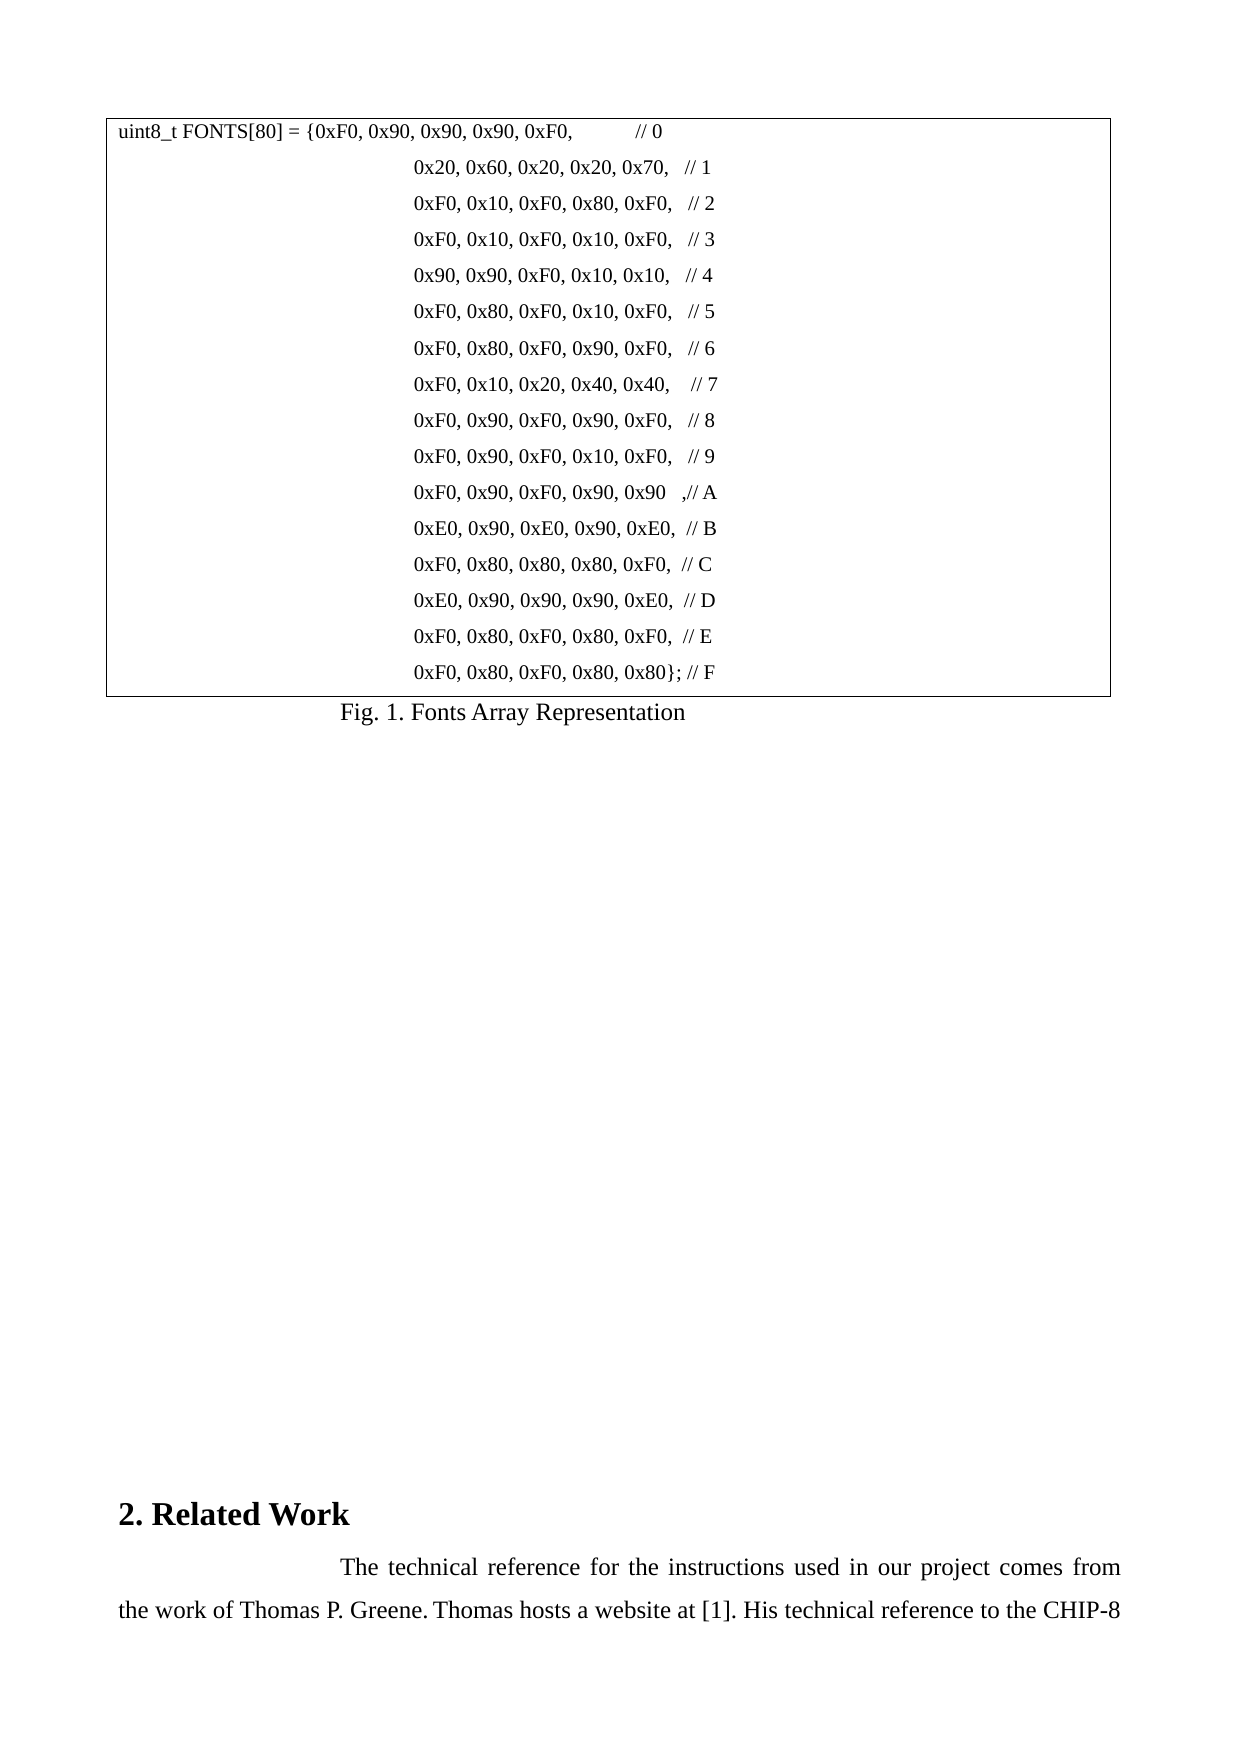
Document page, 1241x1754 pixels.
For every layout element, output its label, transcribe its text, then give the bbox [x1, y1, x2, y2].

text Fig. 1. Fonts Array Representation [266, 697, 1122, 726]
text 2. Related Work [118, 1495, 1122, 1533]
table_header uint8_t FONTS[80] = {0xF0, 0x90, 0x90, 0x90, 0xF0, // 0 0x20, 0x60, 0x20, 0x20, 0x70, // 1 0xF0, 0x10, 0xF0, 0x80, 0xF0, // 2 0xF0, 0x10, 0xF0, 0x10, 0xF0, // 3 0x90, 0x90, 0xF0, 0x10, 0x10, // 4 0xF0, 0x80, 0xF0, 0x10, 0xF0, // 5 0xF0, 0x80, 0xF0, 0x90, 0xF0, // 6 0xF0, 0x10, 0x20, 0x40, 0x40, // 7 0xF0, 0x90, 0xF0, 0x90, 0xF0, // 8 0xF0, 0x90, 0xF0, 0x10, 0xF0, // 9 0xF0, 0x90, 0xF0, 0x90, 0x90 ,// A 0xE0, 0x90, 0xE0, 0x90, 0xE0, // B 0xF0, 0x80, 0x80, 0x80, 0xF0, // C 0xE0, 0x90, 0x90, 0x90, 0xE0, // D 0xF0, 0x80, 0xF0, 0x80, 0xF0, // E 0xF0, 0x80, 0xF0, 0x80, 0x80}; // F [107, 119, 1110, 696]
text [118, 1552, 1122, 1624]
